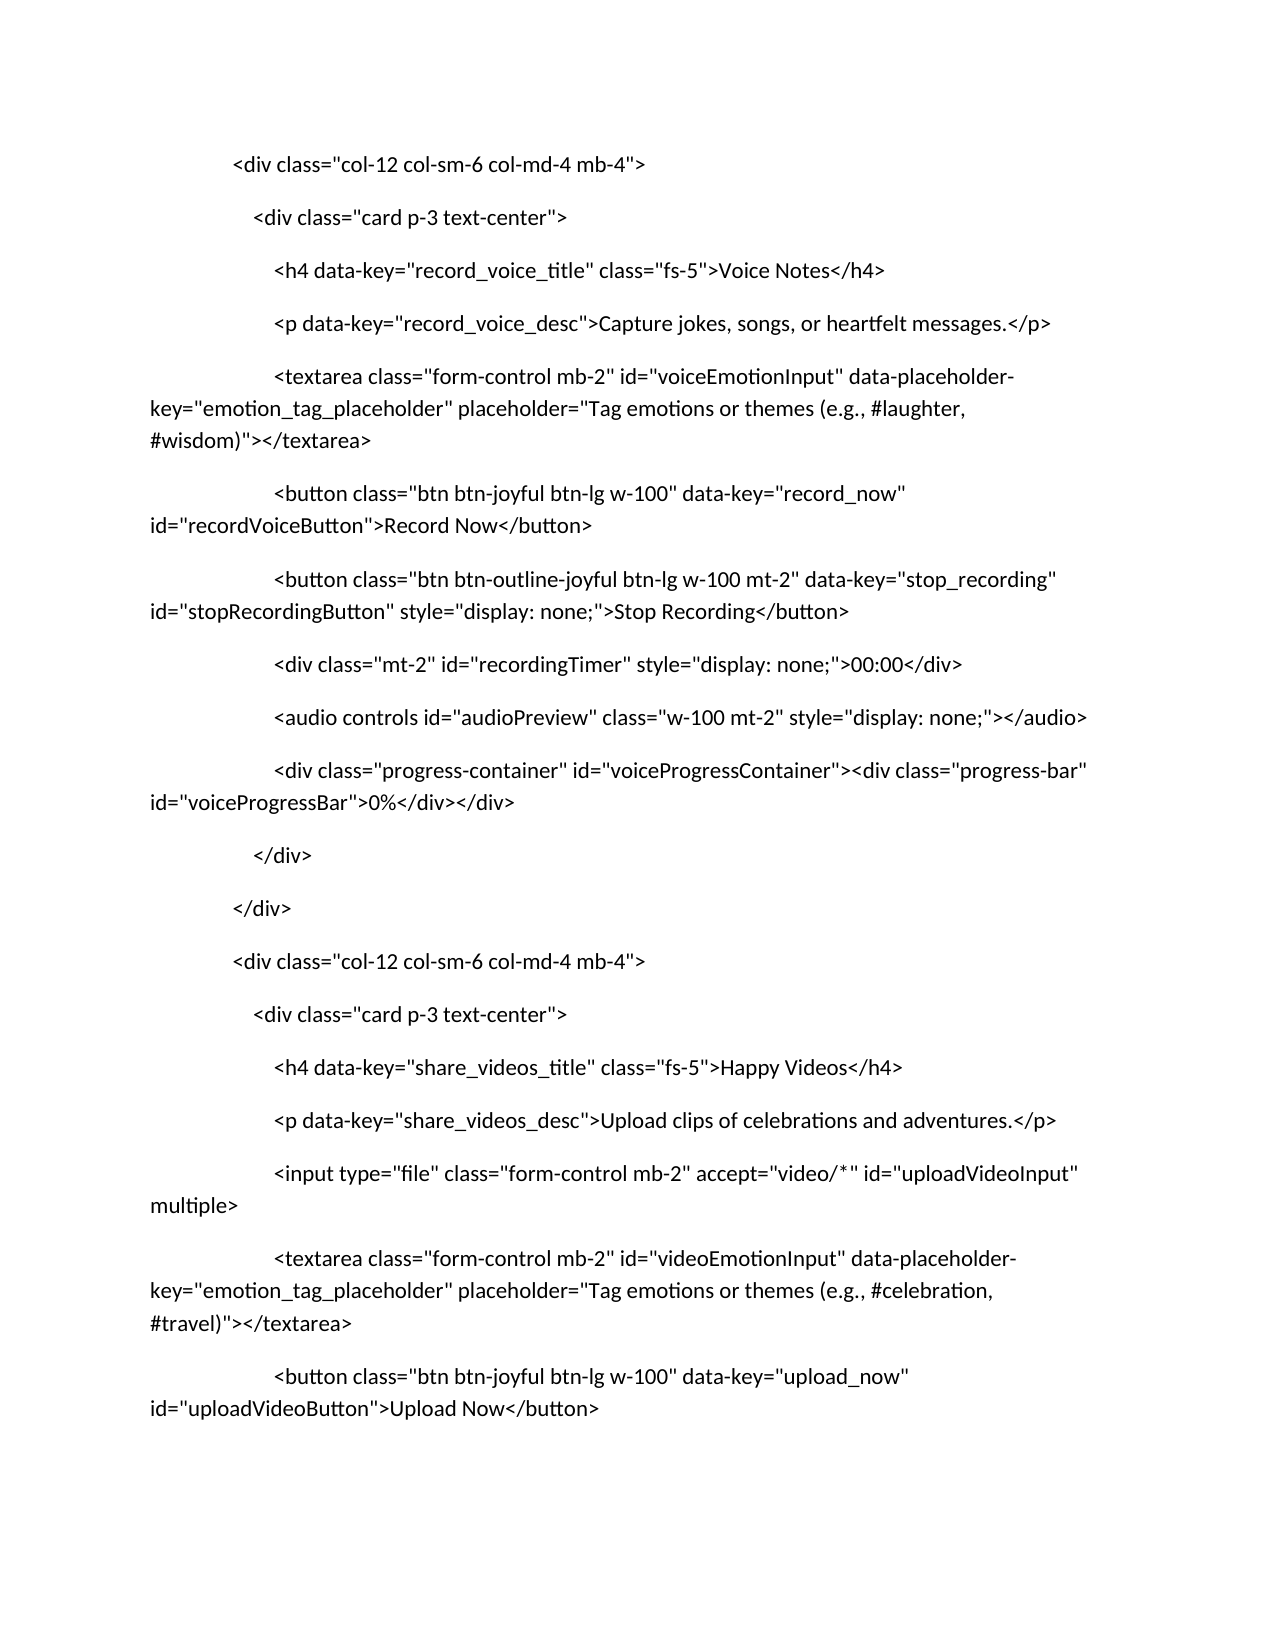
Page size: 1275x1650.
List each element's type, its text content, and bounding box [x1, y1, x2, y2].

text <textarea class="form-control mb-2" id="voiceEmotionInput" data-placeholder-key="emotion_tag_placeholder" placeholder="Tag emotions or themes (e.g., #laughter, #wisdom)"></textarea> [150, 362, 1125, 454]
text <input type="file" class="form-control mb-2" accept="video/*" id="uploadVideoInput" multiple> [150, 1159, 1125, 1219]
text <div class="col-12 col-sm-6 col-md-4 mb-4"> [150, 947, 1125, 975]
text <textarea class="form-control mb-2" id="videoEmotionInput" data-placeholder-key="emotion_tag_placeholder" placeholder="Tag emotions or themes (e.g., #celebration, #travel)"></textarea> [150, 1244, 1125, 1337]
text <div class="card p-3 text-center"> [150, 203, 1125, 231]
text <div class="col-12 col-sm-6 col-md-4 mb-4"> [150, 150, 1125, 178]
text <p data-key="record_voice_desc">Capture jokes, songs, or heartfelt messages.</p> [150, 309, 1125, 337]
text <div class="card p-3 text-center"> [150, 1000, 1125, 1028]
text <p data-key="share_videos_desc">Upload clips of celebrations and adventures.</p> [150, 1106, 1125, 1134]
text <button class="btn btn-outline-joyful btn-lg w-100 mt-2" data-key="stop_recording" id="stopRecordingButton" style="display: none;">Stop Recording</button> [150, 565, 1125, 625]
text <button class="btn btn-joyful btn-lg w-100" data-key="upload_now" id="uploadVideoButton">Upload Now</button> [150, 1362, 1125, 1422]
text <audio controls id="audioPreview" class="w-100 mt-2" style="display: none;"></audio> [150, 703, 1125, 731]
text </div> [150, 841, 1125, 869]
text <div class="mt-2" id="recordingTimer" style="display: none;">00:00</div> [150, 650, 1125, 678]
text <h4 data-key="share_videos_title" class="fs-5">Happy Videos</h4> [150, 1053, 1125, 1081]
text </div> [150, 894, 1125, 922]
text <h4 data-key="record_voice_title" class="fs-5">Voice Notes</h4> [150, 256, 1125, 284]
text <div class="progress-container" id="voiceProgressContainer"><div class="progress-bar" id="voiceProgressBar">0%</div></div> [150, 756, 1125, 816]
text <button class="btn btn-joyful btn-lg w-100" data-key="record_now" id="recordVoiceButton">Record Now</button> [150, 479, 1125, 540]
